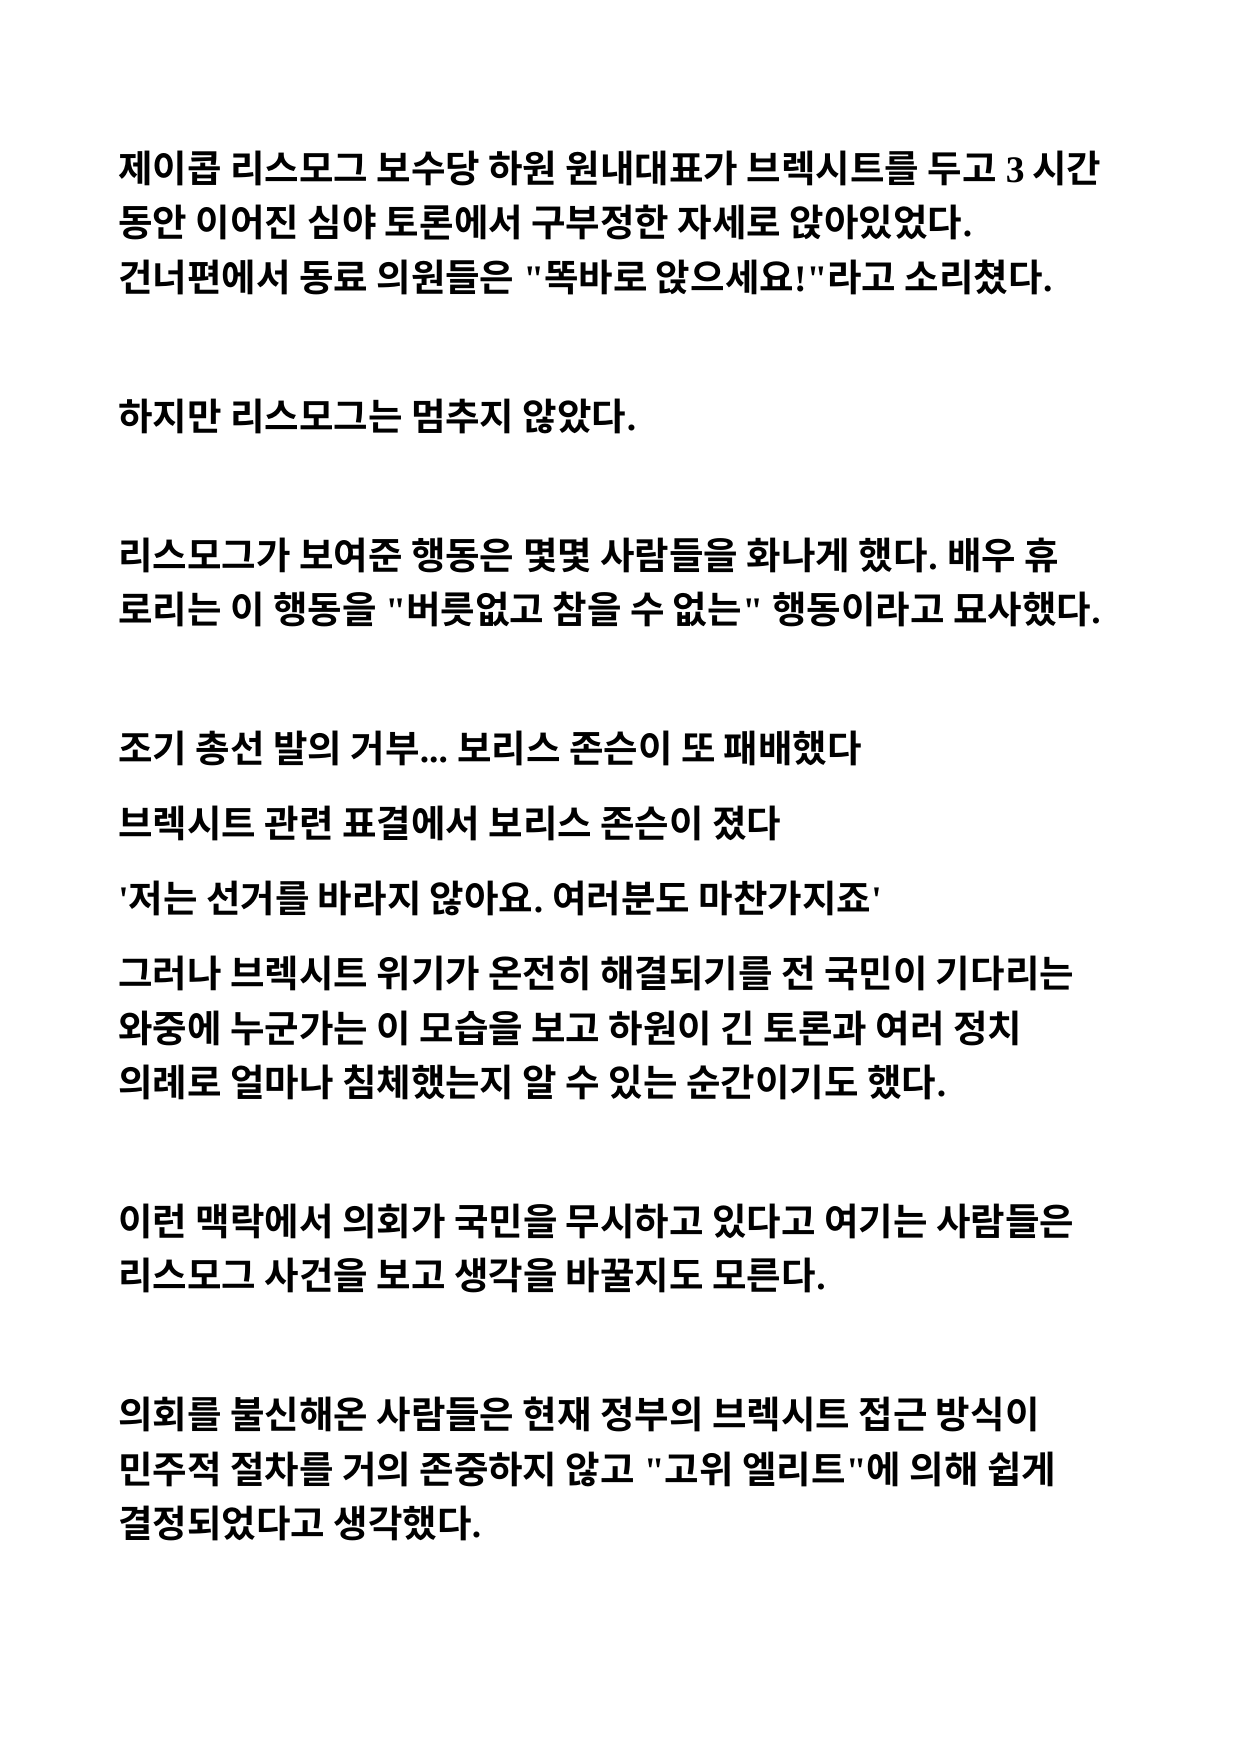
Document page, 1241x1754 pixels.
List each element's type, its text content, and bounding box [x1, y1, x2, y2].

subtitle 하지만 리스모그는 멈추지 않았다. [118, 387, 1122, 441]
subtitle 조기 총선 발의 거부... 보리스 존슨이 또 패배했다 [118, 719, 1122, 773]
subtitle '저는 선거를 바라지 않아요. 여러분도 마찬가지죠' [118, 869, 1122, 923]
subtitle 리스모그가 보여준 행동은 몇몇 사람들을 화나게 했다. 배우 휴 로리는 이 행동을 "버릇없고 참을 수 없는" 행동이라고 묘사했다. [118, 526, 1122, 634]
subtitle 그러나 브렉시트 위기가 온전히 해결되기를 전 국민이 기다리는 와중에 누군가는 이 모습을 보고 하원이 긴 토론과 여러 정치 의례로 얼마나 침체했는지 알 수 있는 순간이기도 했다. [118, 944, 1122, 1107]
subtitle 브렉시트 관련 표결에서 보리스 존슨이 졌다 [118, 794, 1122, 848]
subtitle 제이콥 리스모그 보수당 하원 원내대표가 브렉시트를 두고 3시간 동안 이어진 심야 토론에서 구부정한 자세로 앉아있었다. 건너편에서 동료 의원들은 "똑바로 앉으세요!"라고 소리쳤다. [118, 139, 1122, 302]
subtitle 이런 맥락에서 의회가 국민을 무시하고 있다고 여기는 사람들은 리스모그 사건을 보고 생각을 바꿀지도 모른다. [118, 1192, 1122, 1300]
subtitle 의회를 불신해온 사람들은 현재 정부의 브렉시트 접근 방식이 민주적 절차를 거의 존중하지 않고 "고위 엘리트"에 의해 쉽게 결정되었다고 생각했다. [118, 1385, 1122, 1548]
